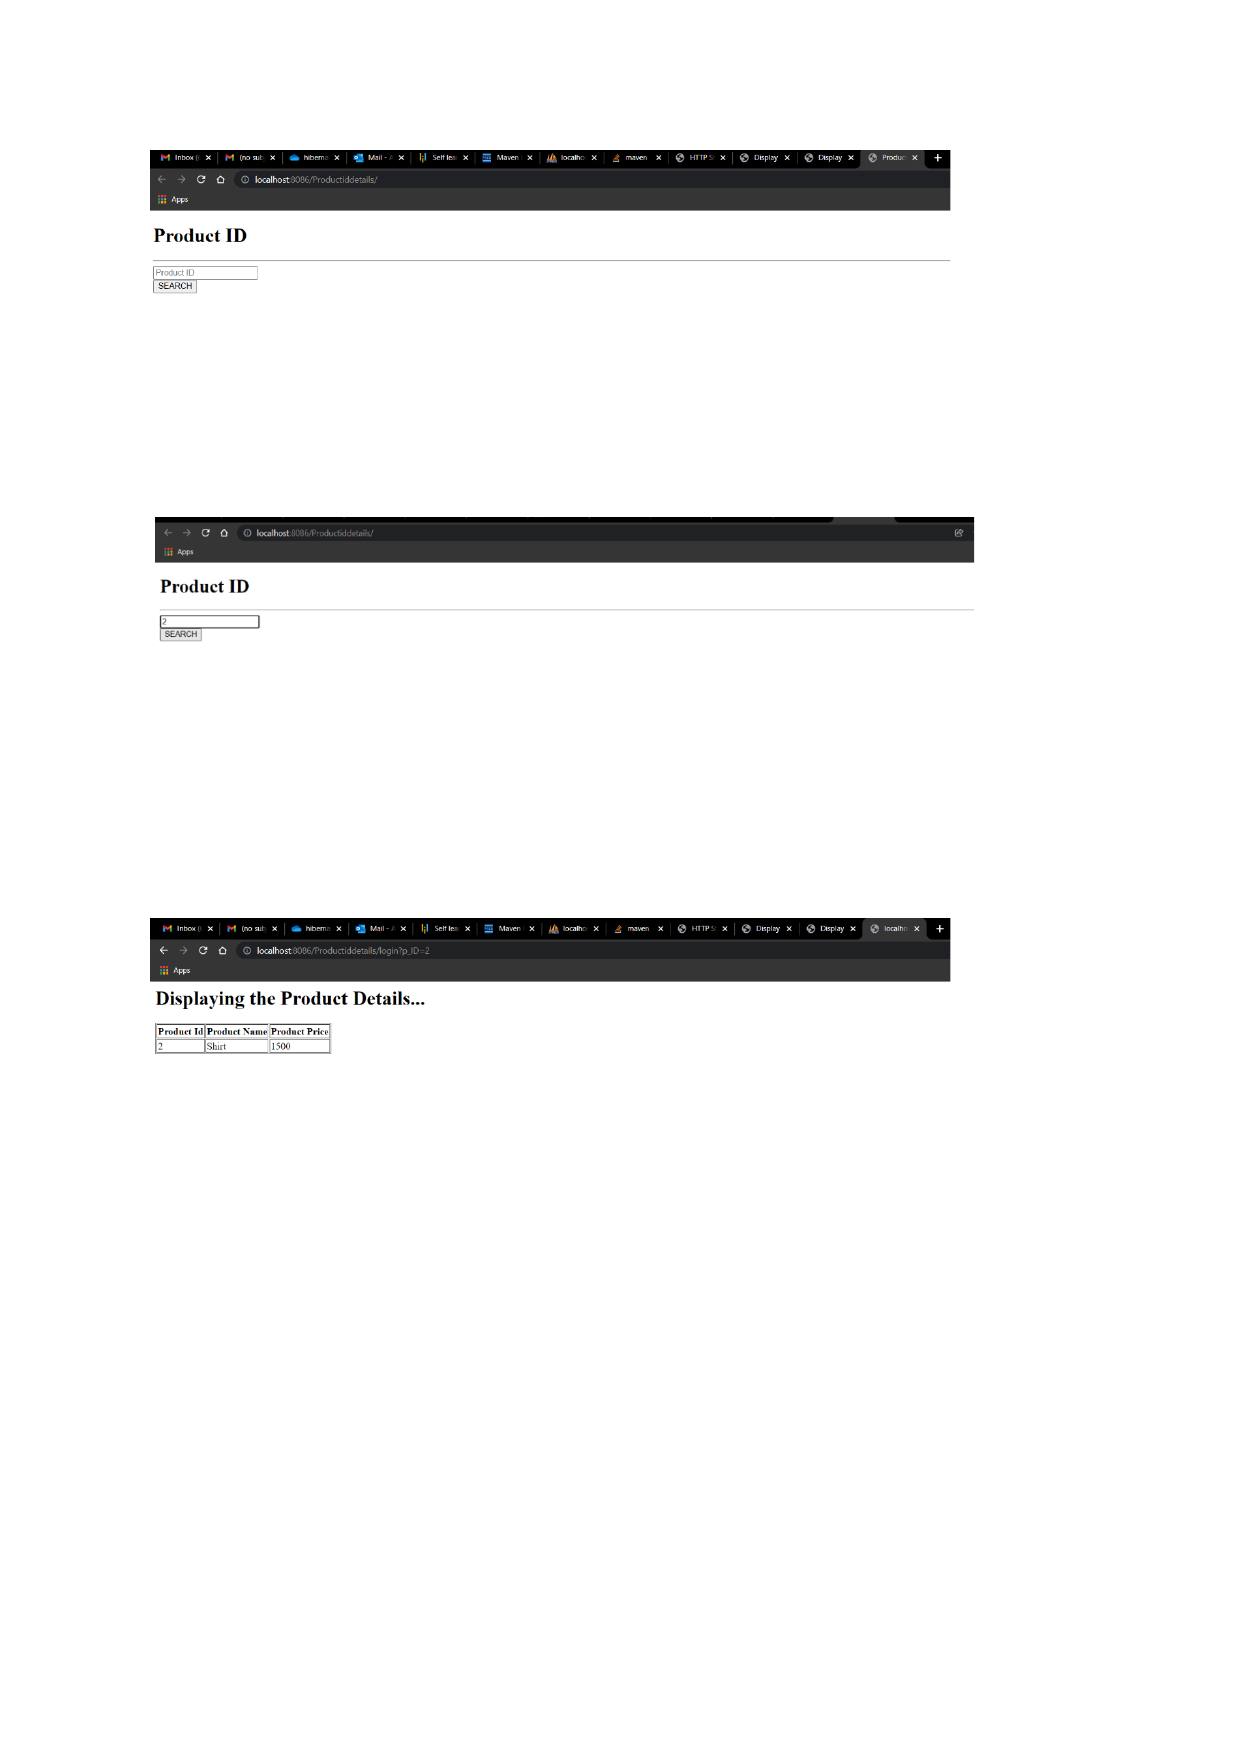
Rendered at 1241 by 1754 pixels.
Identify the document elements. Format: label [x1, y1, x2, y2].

picture [150, 918, 951, 1397]
picture [155, 517, 975, 916]
picture [150, 150, 951, 516]
